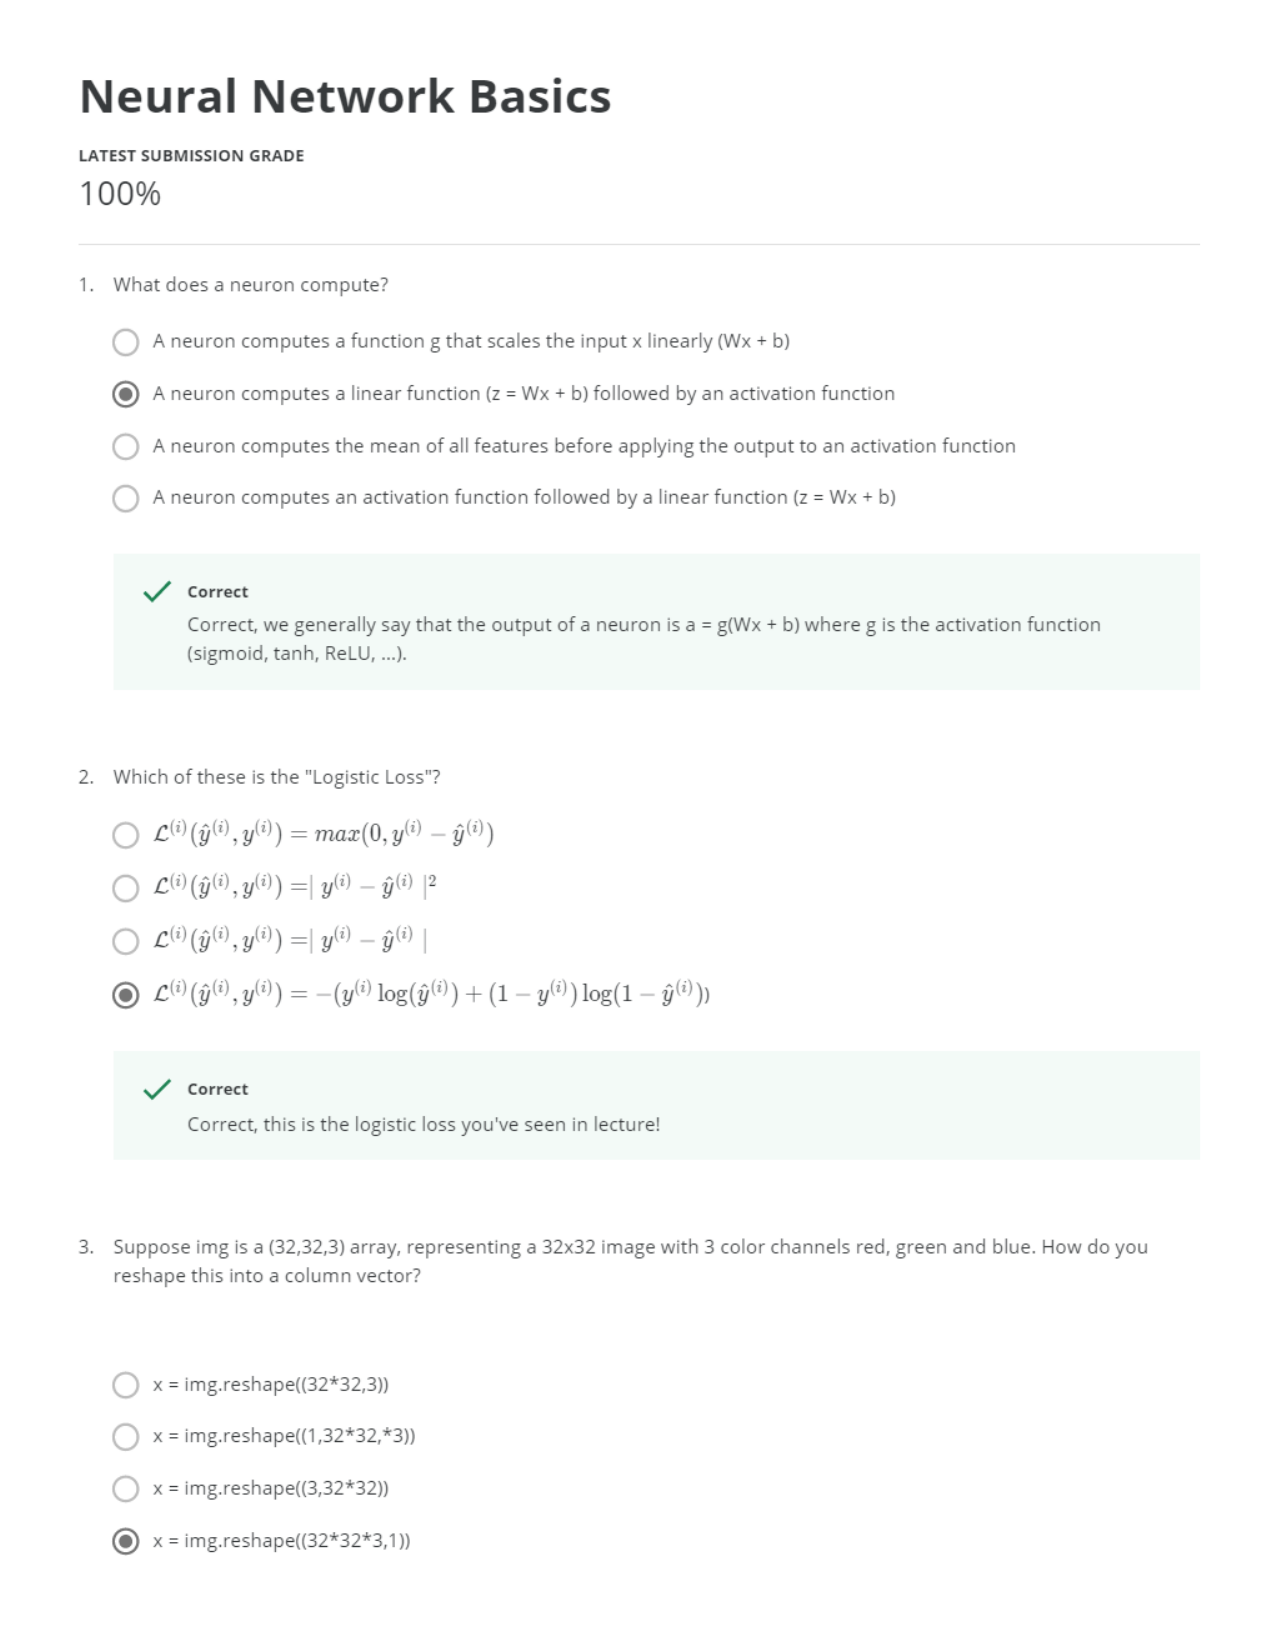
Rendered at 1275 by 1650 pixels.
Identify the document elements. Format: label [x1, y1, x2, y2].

picture [75, 75, 1200, 1566]
